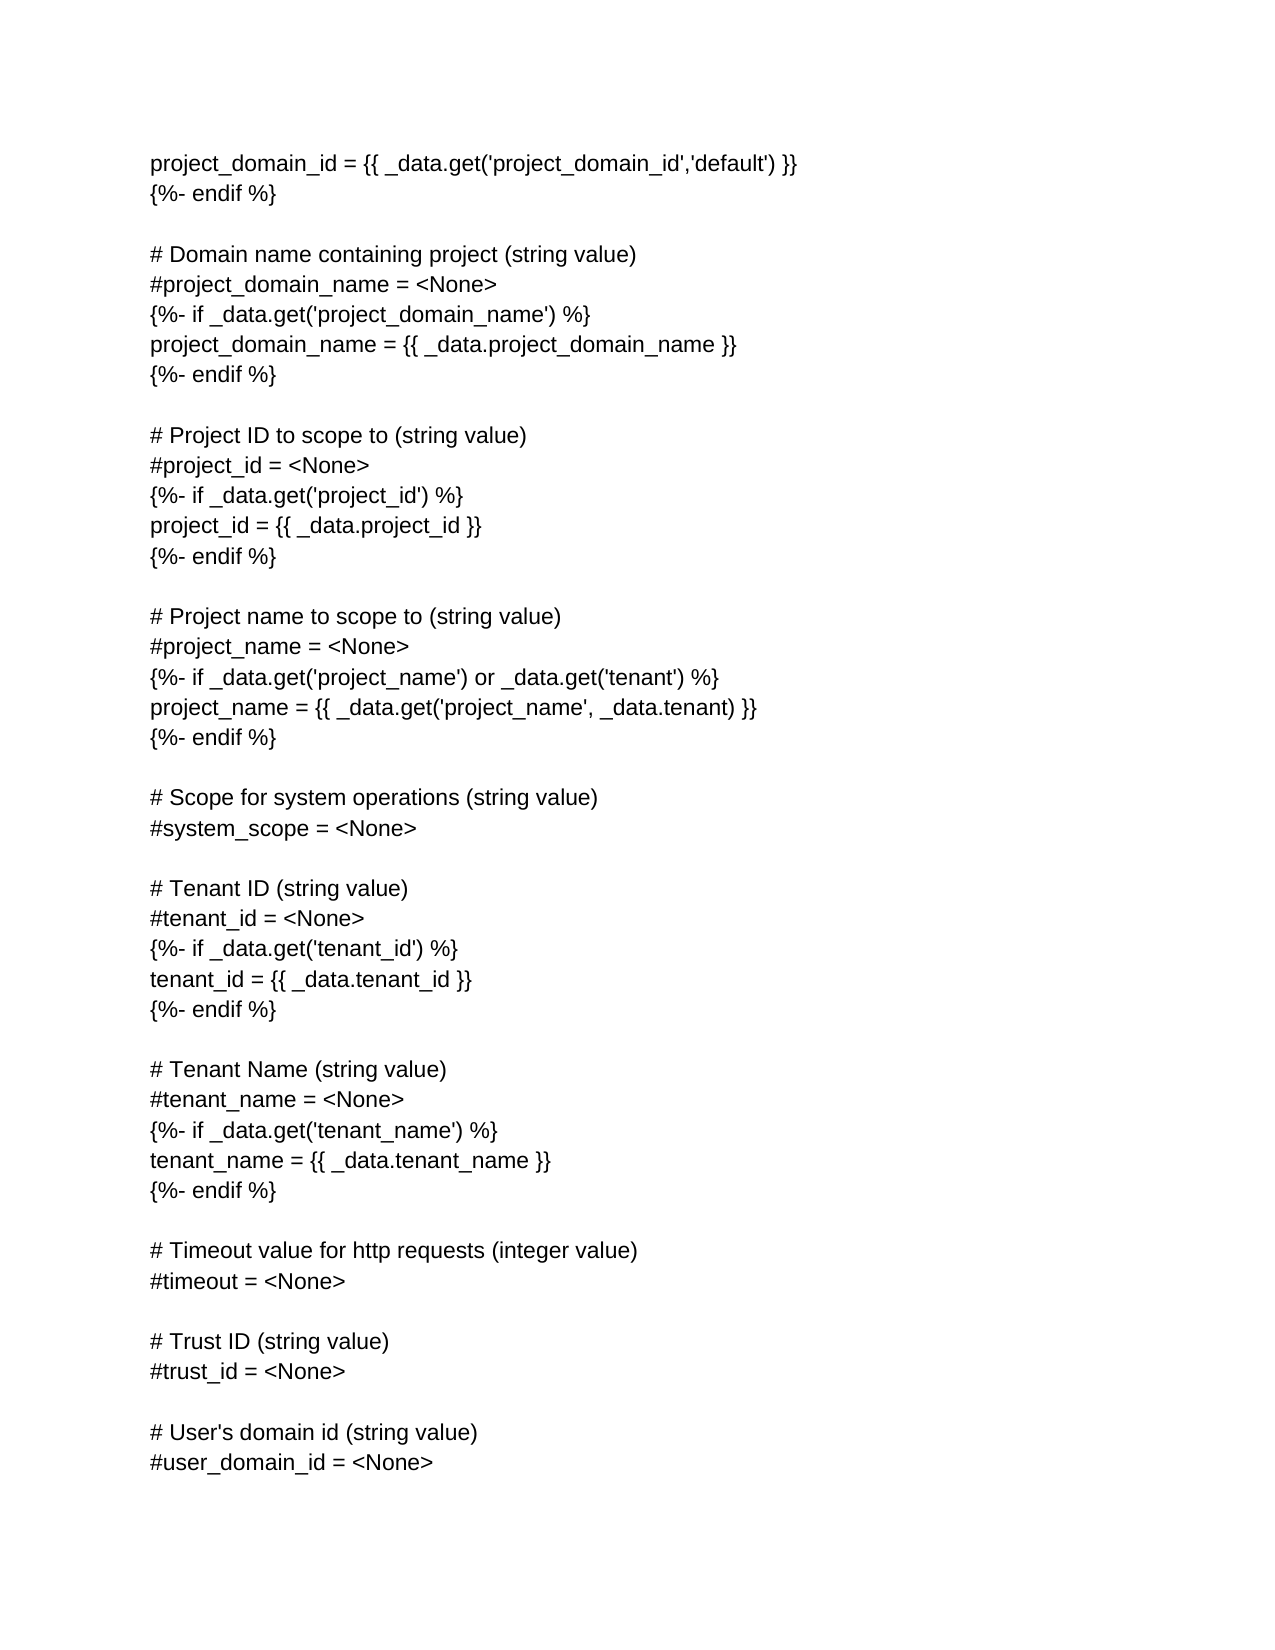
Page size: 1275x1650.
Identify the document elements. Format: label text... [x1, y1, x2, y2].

text project_domain_name = {{ _data.project_domain_name }} [150, 331, 1125, 358]
text {%- endif %} [150, 180, 1125, 207]
text project_id = {{ _data.project_id }} [150, 512, 1125, 539]
text #project_id = <None> [150, 452, 1125, 478]
text {%- endif %} [150, 361, 1125, 388]
text #tenant_id = <None> [150, 905, 1125, 932]
text tenant_id = {{ _data.tenant_id }} [150, 966, 1125, 992]
text {%- endif %} [150, 543, 1125, 569]
text #project_name = <None> [150, 633, 1125, 660]
text #timeout = <None> [150, 1268, 1125, 1294]
text tenant_name = {{ _data.tenant_name }} [150, 1147, 1125, 1173]
text {%- if _data.get('project_domain_name') %} [150, 301, 1125, 327]
text project_domain_id = {{ _data.get('project_domain_id','default') }} [150, 150, 1125, 176]
text {%- if _data.get('project_id') %} [150, 482, 1125, 509]
text # User's domain id (string value) [150, 1419, 1125, 1445]
text {%- if _data.get('tenant_id') %} [150, 935, 1125, 962]
text # Tenant ID (string value) [150, 875, 1125, 901]
text # Scope for system operations (string value) [150, 784, 1125, 811]
text project_name = {{ _data.get('project_name', _data.tenant) }} [150, 694, 1125, 720]
text #trust_id = <None> [150, 1358, 1125, 1385]
text {%- endif %} [150, 996, 1125, 1022]
text # Domain name containing project (string value) [150, 241, 1125, 267]
text #system_scope = <None> [150, 814, 1125, 841]
text #tenant_name = <None> [150, 1086, 1125, 1113]
text {%- endif %} [150, 1177, 1125, 1203]
text #project_domain_name = <None> [150, 271, 1125, 297]
text # Project name to scope to (string value) [150, 603, 1125, 629]
text # Trust ID (string value) [150, 1328, 1125, 1354]
text # Project ID to scope to (string value) [150, 422, 1125, 448]
text {%- if _data.get('project_name') or _data.get('tenant') %} [150, 663, 1125, 690]
text # Tenant Name (string value) [150, 1056, 1125, 1083]
text # Timeout value for http requests (integer value) [150, 1237, 1125, 1264]
text {%- endif %} [150, 724, 1125, 750]
text #user_domain_id = <None> [150, 1449, 1125, 1475]
text {%- if _data.get('tenant_name') %} [150, 1117, 1125, 1143]
